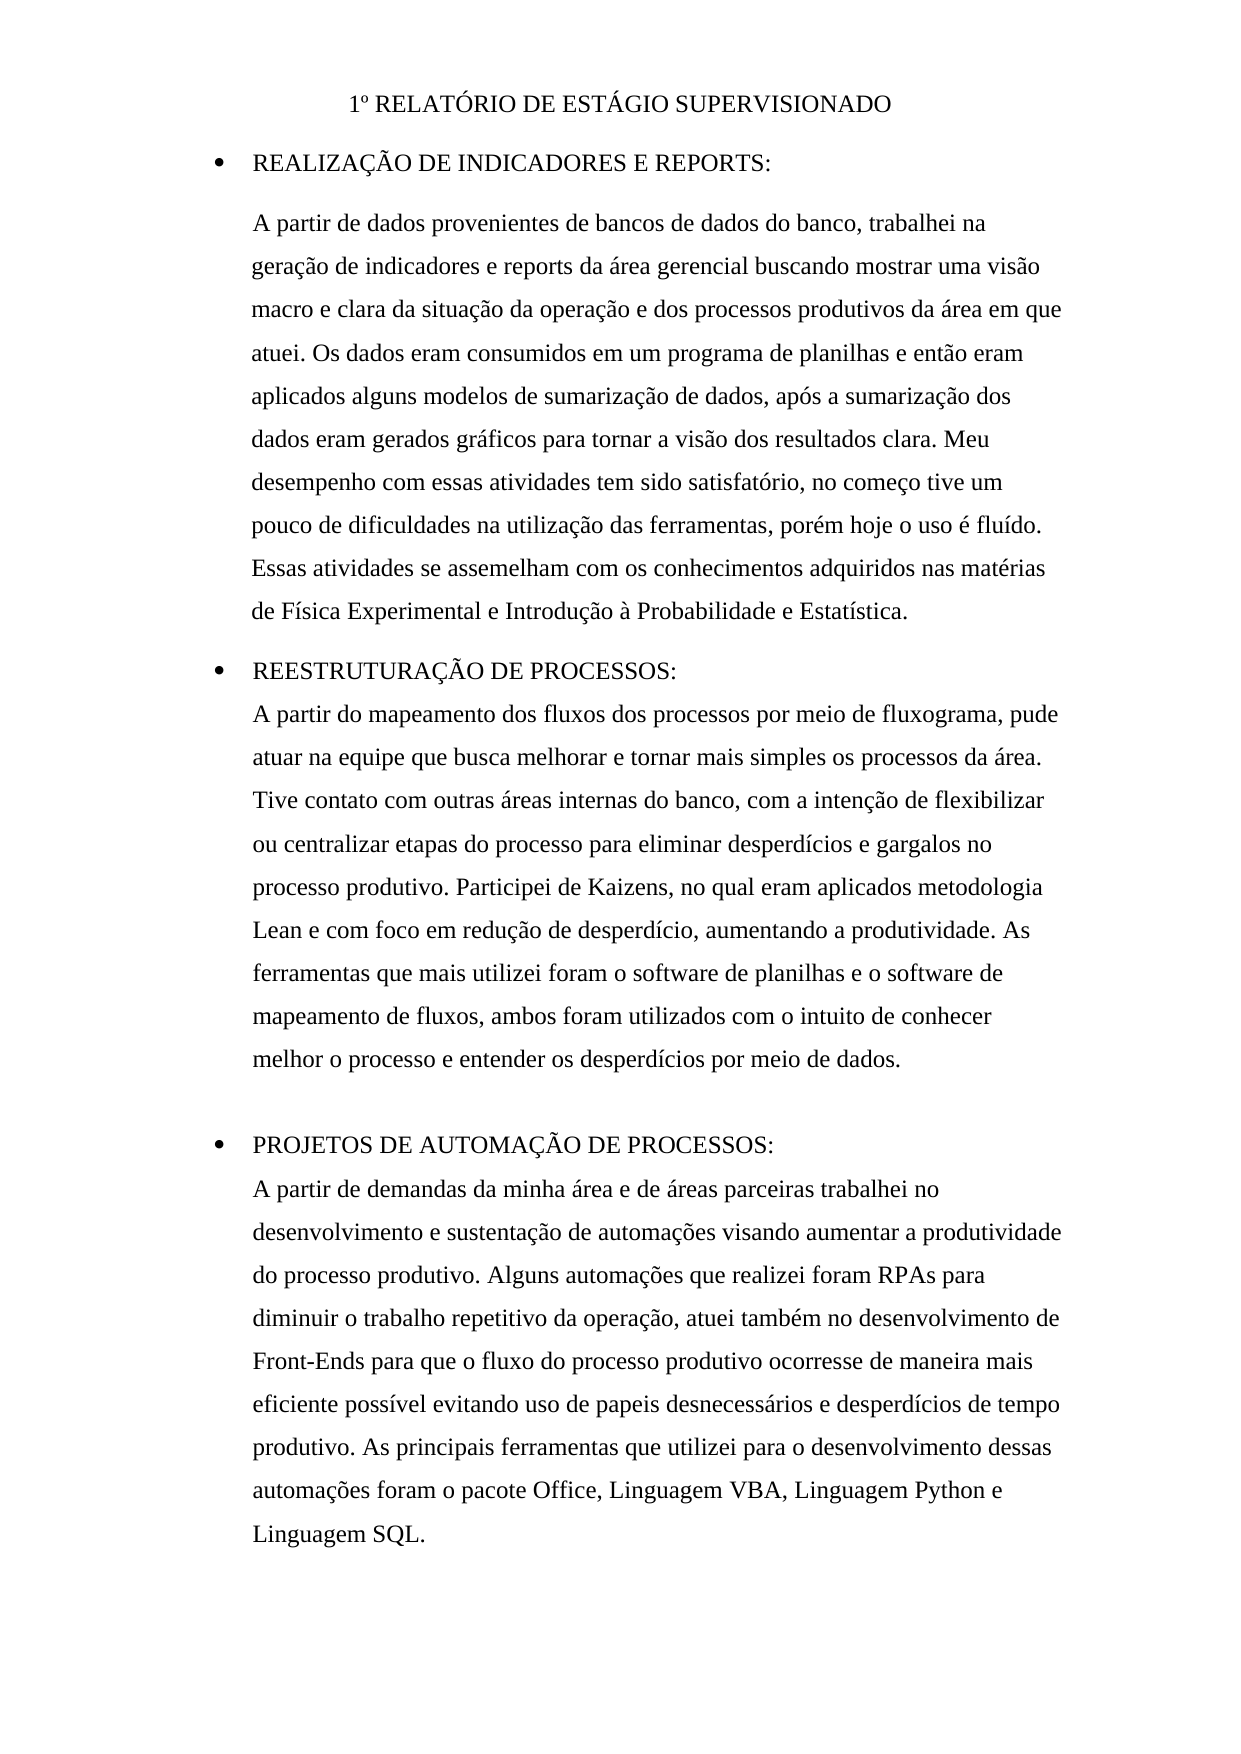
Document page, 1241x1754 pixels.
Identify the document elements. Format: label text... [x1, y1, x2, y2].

list A partir de demandas da minha área e de áreas parceiras trabalhei no desenvolvimento e sustentação de automações visando aumentar a produtividade do processo produtivo. Alguns automações que realizei foram RPAs para diminuir o trabalho repetitivo da operação, atuei também no desenvolvimento de Front-Ends para que o fluxo do processo produtivo ocorresse de maneira mais eficiente possível evitando uso de papeis desnecessários e desperdícios de tempo produtivo. As principais ferramentas que utilizei para o desenvolvimento dessas automações foram o pacote Office, Linguagem VBA, Linguagem Python e Linguagem SQL. [252, 1174, 1063, 1547]
text 1º RELATÓRIO DE ESTÁGIO SUPERVISIONADO [177, 89, 1063, 117]
list REESTRUTURAÇÃO DE PROCESSOS: [215, 656, 1063, 685]
list REALIZAÇÃO DE INDICADORES E REPORTS: [215, 148, 1063, 177]
text A partir de dados provenientes de bancos de dados do banco, trabalhei na geração de indicadores e reports da área gerencial buscando mostrar uma visão macro e clara da situação da operação e dos processos produtivos da área em que atuei. Os dados eram consumidos em um programa de planilhas e então eram aplicados alguns modelos de sumarização de dados, após a sumarização dos dados eram gerados gráficos para tornar a visão dos resultados clara. Meu desempenho com essas atividades tem sido satisfatório, no começo tive um pouco de dificuldades na utilização das ferramentas, porém hoje o uso é fluído. Essas atividades se assemelham com os conhecimentos adquiridos nas matérias de Física Experimental e Introdução à Probabilidade e Estatística. [251, 208, 1063, 625]
list PROJETOS DE AUTOMAÇÃO DE PROCESSOS: [215, 1131, 1063, 1159]
list A partir do mapeamento dos fluxos dos processos por meio de fluxograma, pude atuar na equipe que busca melhorar e tornar mais simples os processos da área. Tive contato com outras áreas internas do banco, com a intenção de flexibilizar ou centralizar etapas do processo para eliminar desperdícios e gargalos no processo produtivo. Participei de Kaizens, no qual eram aplicados metodologia Lean e com foco em redução de desperdício, aumentando a produtividade. As ferramentas que mais utilizei foram o software de planilhas e o software de mapeamento de fluxos, ambos foram utilizados com o intuito de conhecer melhor o processo e entender os desperdícios por meio de dados. [252, 699, 1063, 1073]
